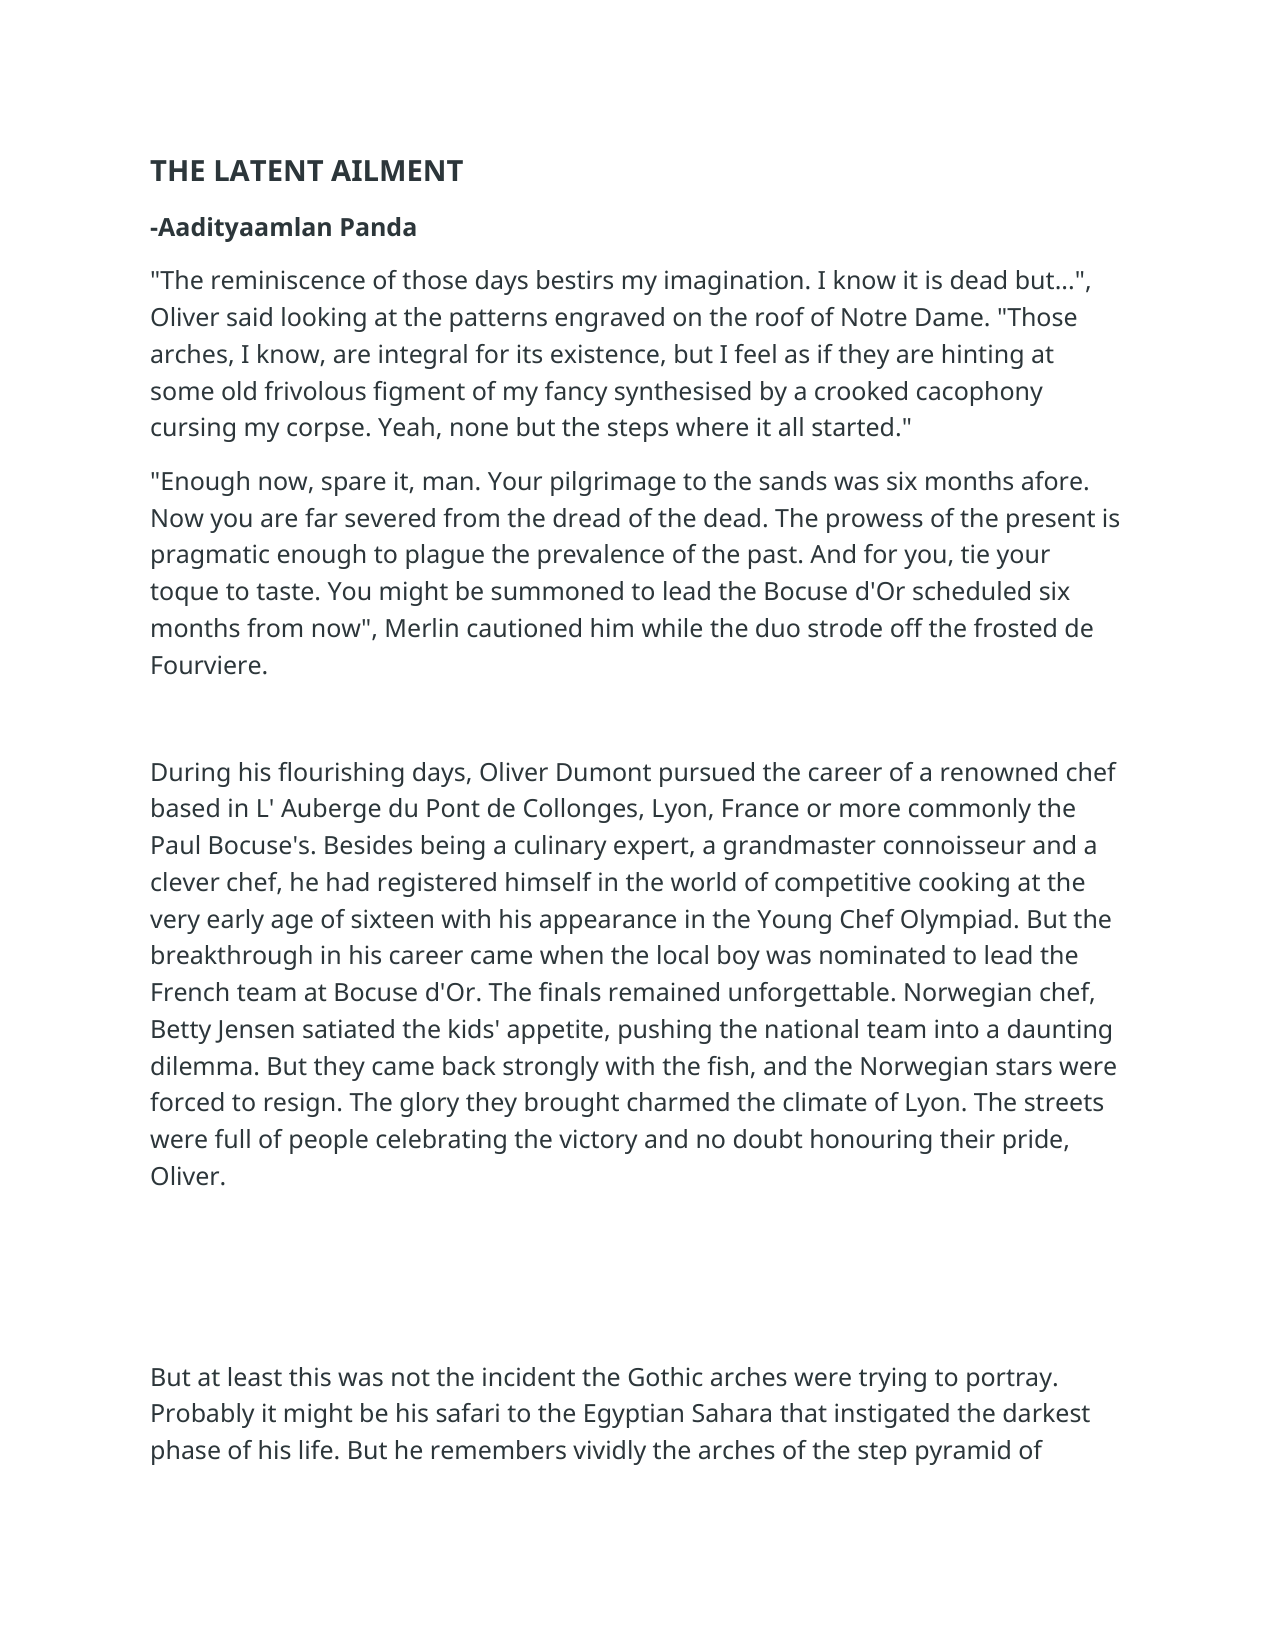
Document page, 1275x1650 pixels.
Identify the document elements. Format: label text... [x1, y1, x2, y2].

text During his flourishing days, Oliver Dumont pursued the career of a renowned chef based in L' Auberge du Pont de Collonges, Lyon, France or more commonly the Paul Bocuse's. Besides being a culinary expert, a grandmaster connoisseur and a clever chef, he had registered himself in the world of competitive cooking at the very early age of sixteen with his appearance in the Young Chef Olympiad. But the breakthrough in his career came when the local boy was nominated to lead the French team at Bocuse d'Or. The finals remained unforgettable. Norwegian chef, Betty Jensen satiated the kids' appetite, pushing the national team into a daunting dilemma. But they came back strongly with the fish, and the Norwegian stars were forced to resign. The glory they brought charmed the climate of Lyon. The streets were full of people celebrating the victory and no doubt honouring their pride, Oliver. [150, 754, 1125, 1193]
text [150, 1359, 1125, 1467]
text "Enough now, spare it, man. Your pilgrimage to the sands was six months afore. Now you are far severed from the dread of the dead. The prowess of the present is pragmatic enough to plague the prevalence of the past. And for you, tie your toque to taste. You might be summoned to lead the Bocuse d'Or scheduled six months from now", Merlin cautioned him while the duo strode off the frosted de Fourviere. [150, 463, 1125, 681]
text "The reminiscence of those days bestirs my imagination. I know it is dead but...", Oliver said looking at the patterns engraved on the roof of Notre Dame. "Those arches, I know, are integral for its existence, but I feel as if they are hinting at some old frivolous figment of my fancy synthesised by a crooked cacophony cursing my corpse. Yeah, none but the steps where it all started." [150, 263, 1125, 444]
text -Aadityaamlan Panda [150, 209, 1125, 243]
text THE LATENT AILMENT [150, 150, 1125, 190]
